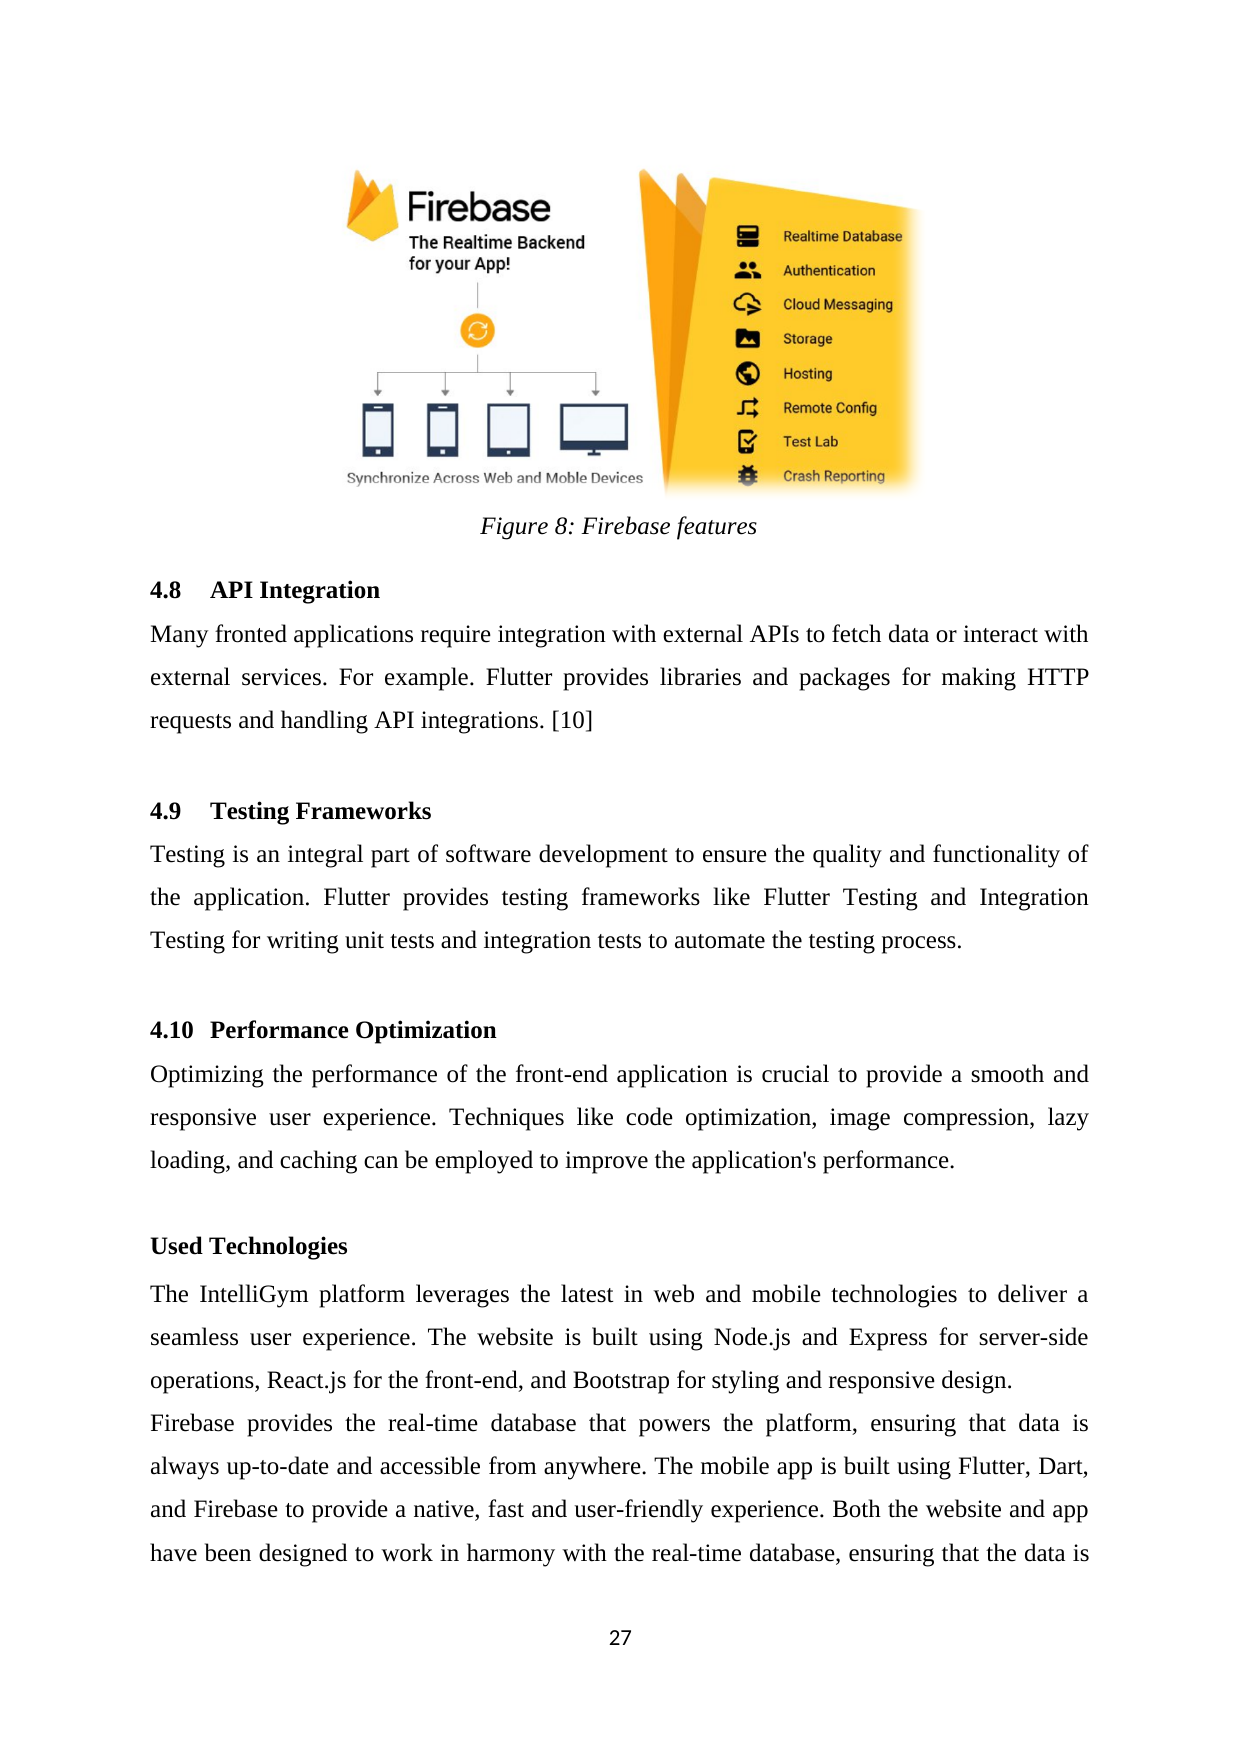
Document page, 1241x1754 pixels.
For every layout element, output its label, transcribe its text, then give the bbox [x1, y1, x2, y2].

text Testing is an integral part of software development to ensure the quality and functionality of the application. Flutter provides testing frameworks like Flutter Testing and Integration Testing for writing unit tests and integration tests to automate the testing process. [150, 839, 1090, 954]
subtitle API Integration [150, 576, 1090, 604]
text Optimizing the performance of the front-end application is crucial to provide a smooth and responsive user experience. Techniques like code optimization, image compression, lazy loading, and caching can be employed to improve the application's performance. [150, 1059, 1090, 1174]
text Many fronted applications require integration with external APIs to fetch data or interact with external services. For example. Flutter provides libraries and packages for making HTTP requests and handling API integrations. [150, 619, 1090, 734]
subtitle Performance Optimization [150, 1016, 1090, 1044]
text The IntelliGym platform leverages the latest in web and mobile technologies to deliver a seamless user experience. The website is built using Node.js and Express for server-side operations, React.js for the front-end, and Bootstrap for styling and responsive design. [150, 1279, 1090, 1394]
picture [344, 181, 898, 472]
subtitle Testing Frameworks [150, 796, 1090, 824]
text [150, 1408, 1090, 1566]
text Used Technologies [150, 1231, 1090, 1260]
